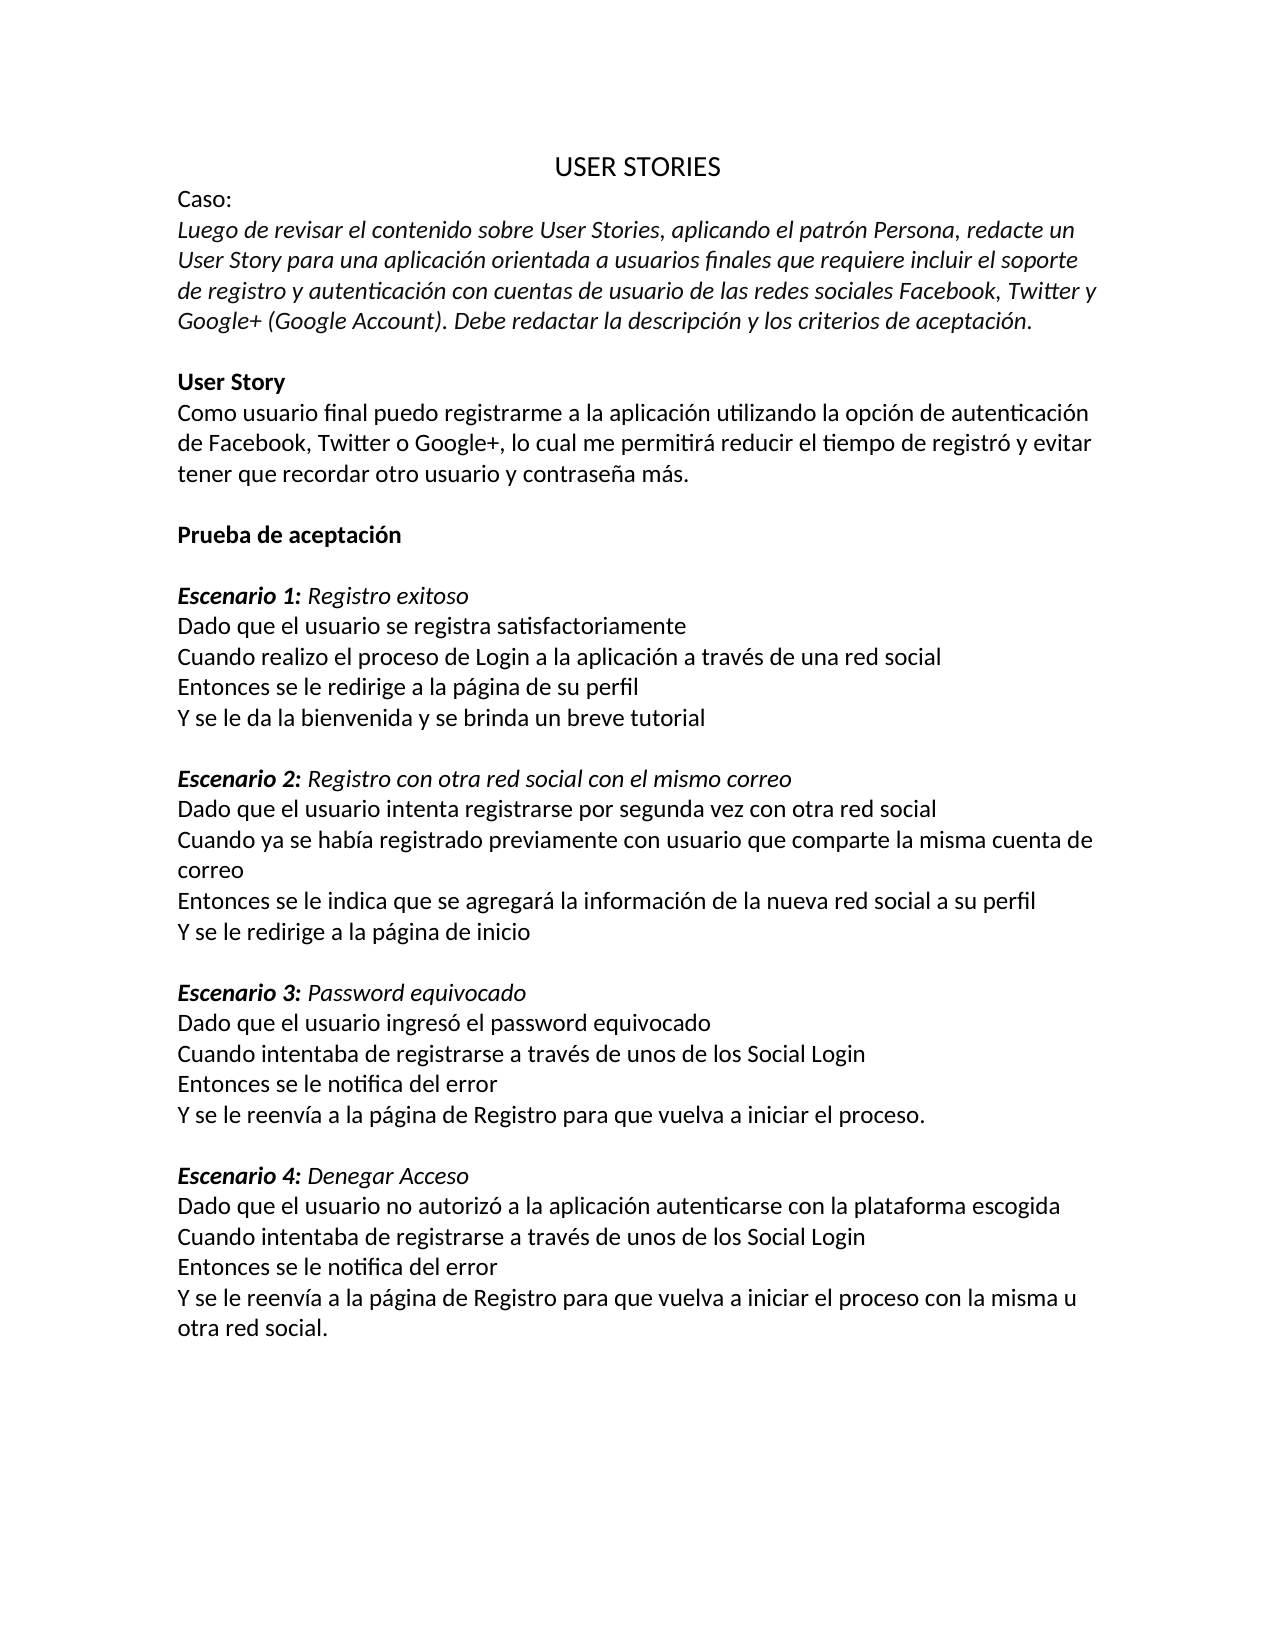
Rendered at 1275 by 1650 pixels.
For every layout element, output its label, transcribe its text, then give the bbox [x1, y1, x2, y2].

text Y se le reenvía a la página de Registro para que vuelva a iniciar el proceso. [177, 1099, 1098, 1129]
text Luego de revisar el contenido sobre User Stories, aplicando el patrón Persona, redacte un User Story para una aplicación orientada a usuarios finales que requiere incluir el soporte de registro y autenticación con cuentas de usuario de las redes sociales Facebook, Twitter y Google+ (Google Account). Debe redactar la descripción y los criterios de aceptación. [177, 214, 1098, 336]
text Escenario 2: Registro con otra red social con el mismo correo [177, 763, 1098, 794]
text USER STORIES [177, 148, 1098, 183]
text Cuando intentaba de registrarse a través de unos de los Social Login [177, 1038, 1098, 1068]
text Escenario 3: Password equivocado [177, 977, 1098, 1007]
text Dado que el usuario intenta registrarse por segunda vez con otra red social [177, 794, 1098, 824]
text Cuando intentaba de registrarse a través de unos de los Social Login [177, 1221, 1098, 1251]
text Y se le da la bienvenida y se brinda un breve tutorial [177, 702, 1098, 733]
text Escenario 4: Denegar Acceso [177, 1160, 1098, 1190]
text Entonces se le notifica del error [177, 1068, 1098, 1099]
text Entonces se le indica que se agregará la información de la nueva red social a su perfil [177, 885, 1098, 916]
text Dado que el usuario ingresó el password equivocado [177, 1007, 1098, 1038]
text Cuando ya se había registrado previamente con usuario que comparte la misma cuenta de correo [177, 824, 1098, 885]
text Caso: [177, 183, 1098, 214]
text Entonces se le notifica del error [177, 1251, 1098, 1282]
text Y se le redirige a la página de inicio [177, 916, 1098, 946]
text Escenario 1: Registro exitoso [177, 580, 1098, 611]
text Dado que el usuario se registra satisfactoriamente [177, 611, 1098, 641]
text Como usuario final puedo registrarme a la aplicación utilizando la opción de autenticación de Facebook, Twitter o Google+, lo cual me permitirá reducir el tiempo de registró y evitar tener que recordar otro usuario y contraseña más. [177, 397, 1098, 488]
text Entonces se le redirige a la página de su perfil [177, 672, 1098, 702]
text Dado que el usuario no autorizó a la aplicación autenticarse con la plataforma escogida [177, 1190, 1098, 1221]
text Prueba de aceptación [177, 519, 1098, 549]
text Cuando realizo el proceso de Login a la aplicación a través de una red social [177, 641, 1098, 672]
text Y se le reenvía a la página de Registro para que vuelva a iniciar el proceso con la misma u otra red social. [177, 1282, 1098, 1343]
text User Story [177, 366, 1098, 397]
